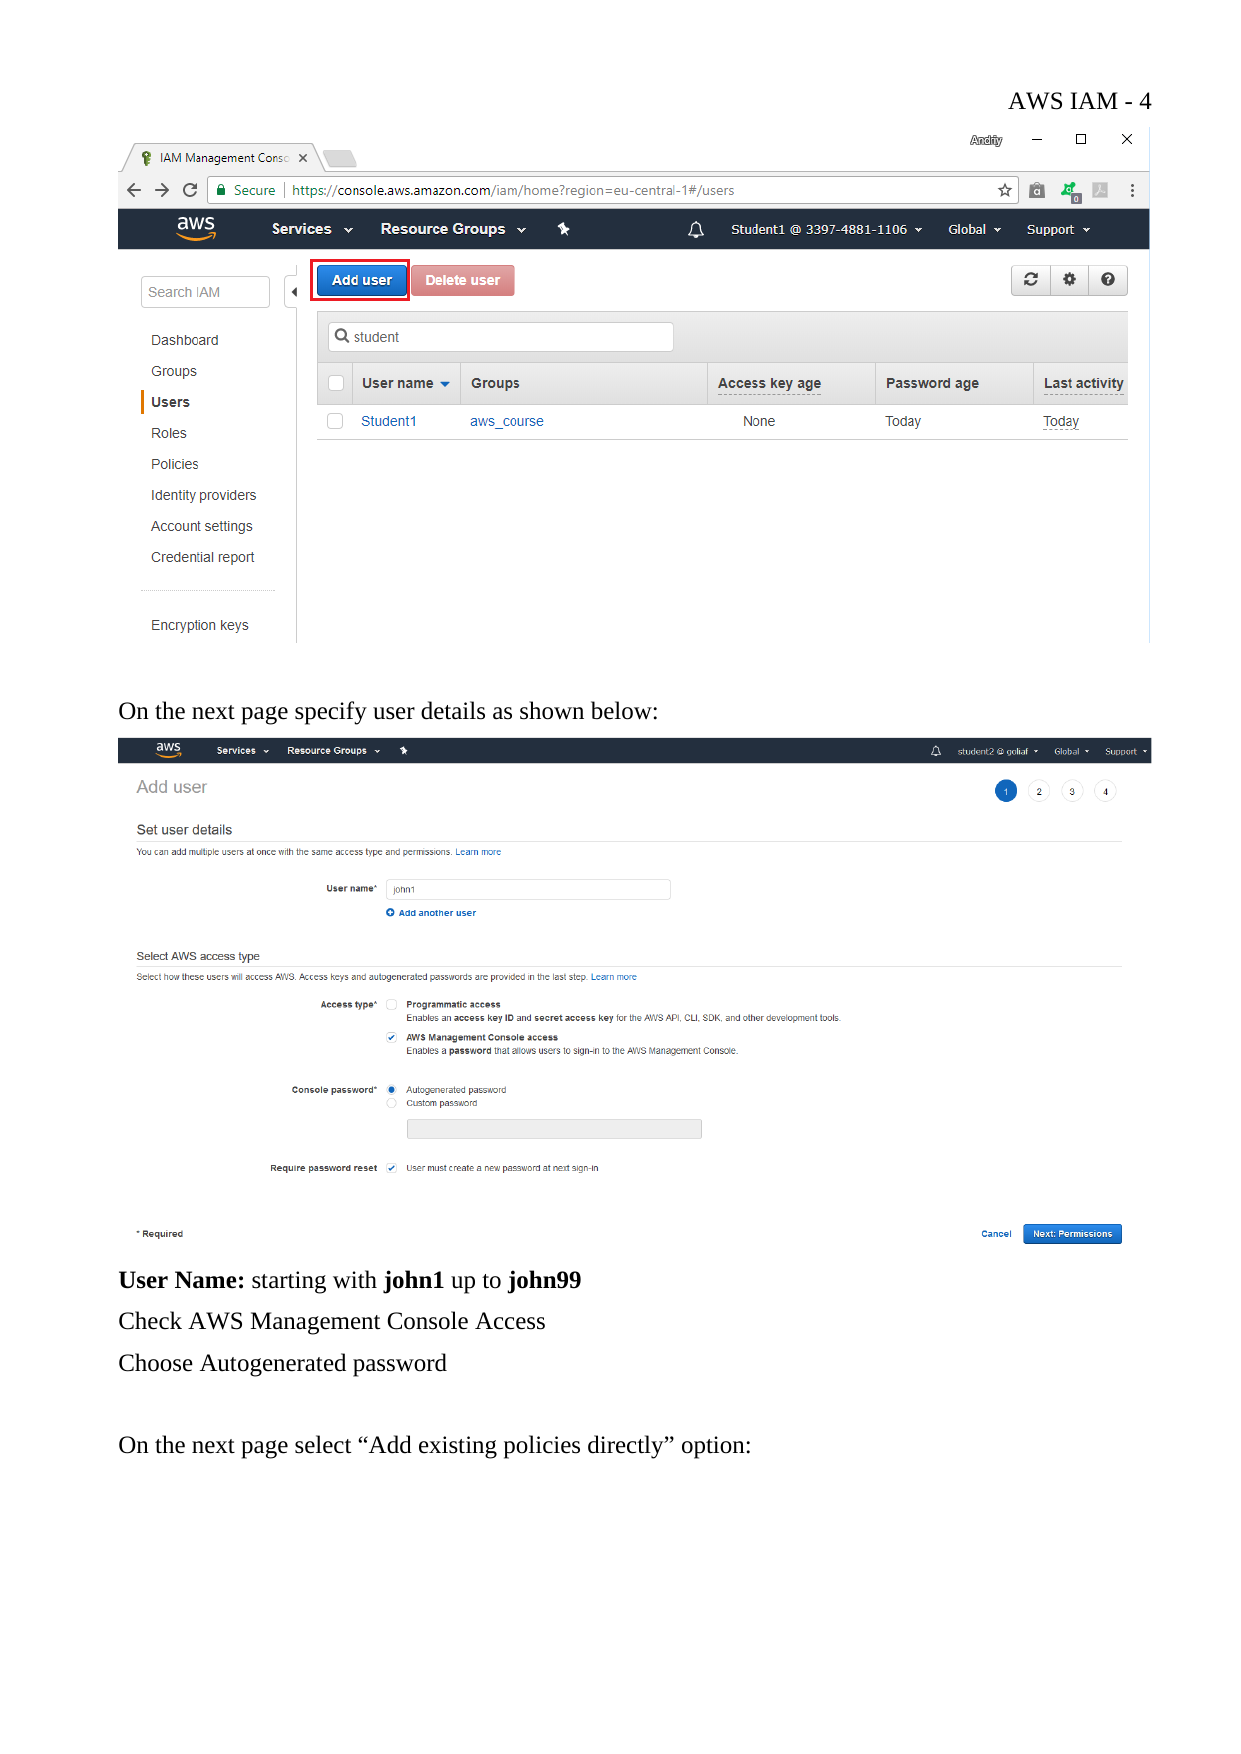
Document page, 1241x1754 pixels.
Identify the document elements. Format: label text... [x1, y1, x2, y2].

text User Name: starting with john1 up to john99 [118, 1265, 1152, 1294]
text On the next page specify user details as shown below: [118, 696, 1152, 725]
text On the next page select “Add existing policies directly” option: [118, 1430, 1152, 1459]
text Choose Autogenerated password [118, 1348, 1152, 1376]
text Check AWS Management Console Access [118, 1306, 1152, 1335]
picture [118, 127, 1150, 643]
picture [118, 737, 1152, 1253]
